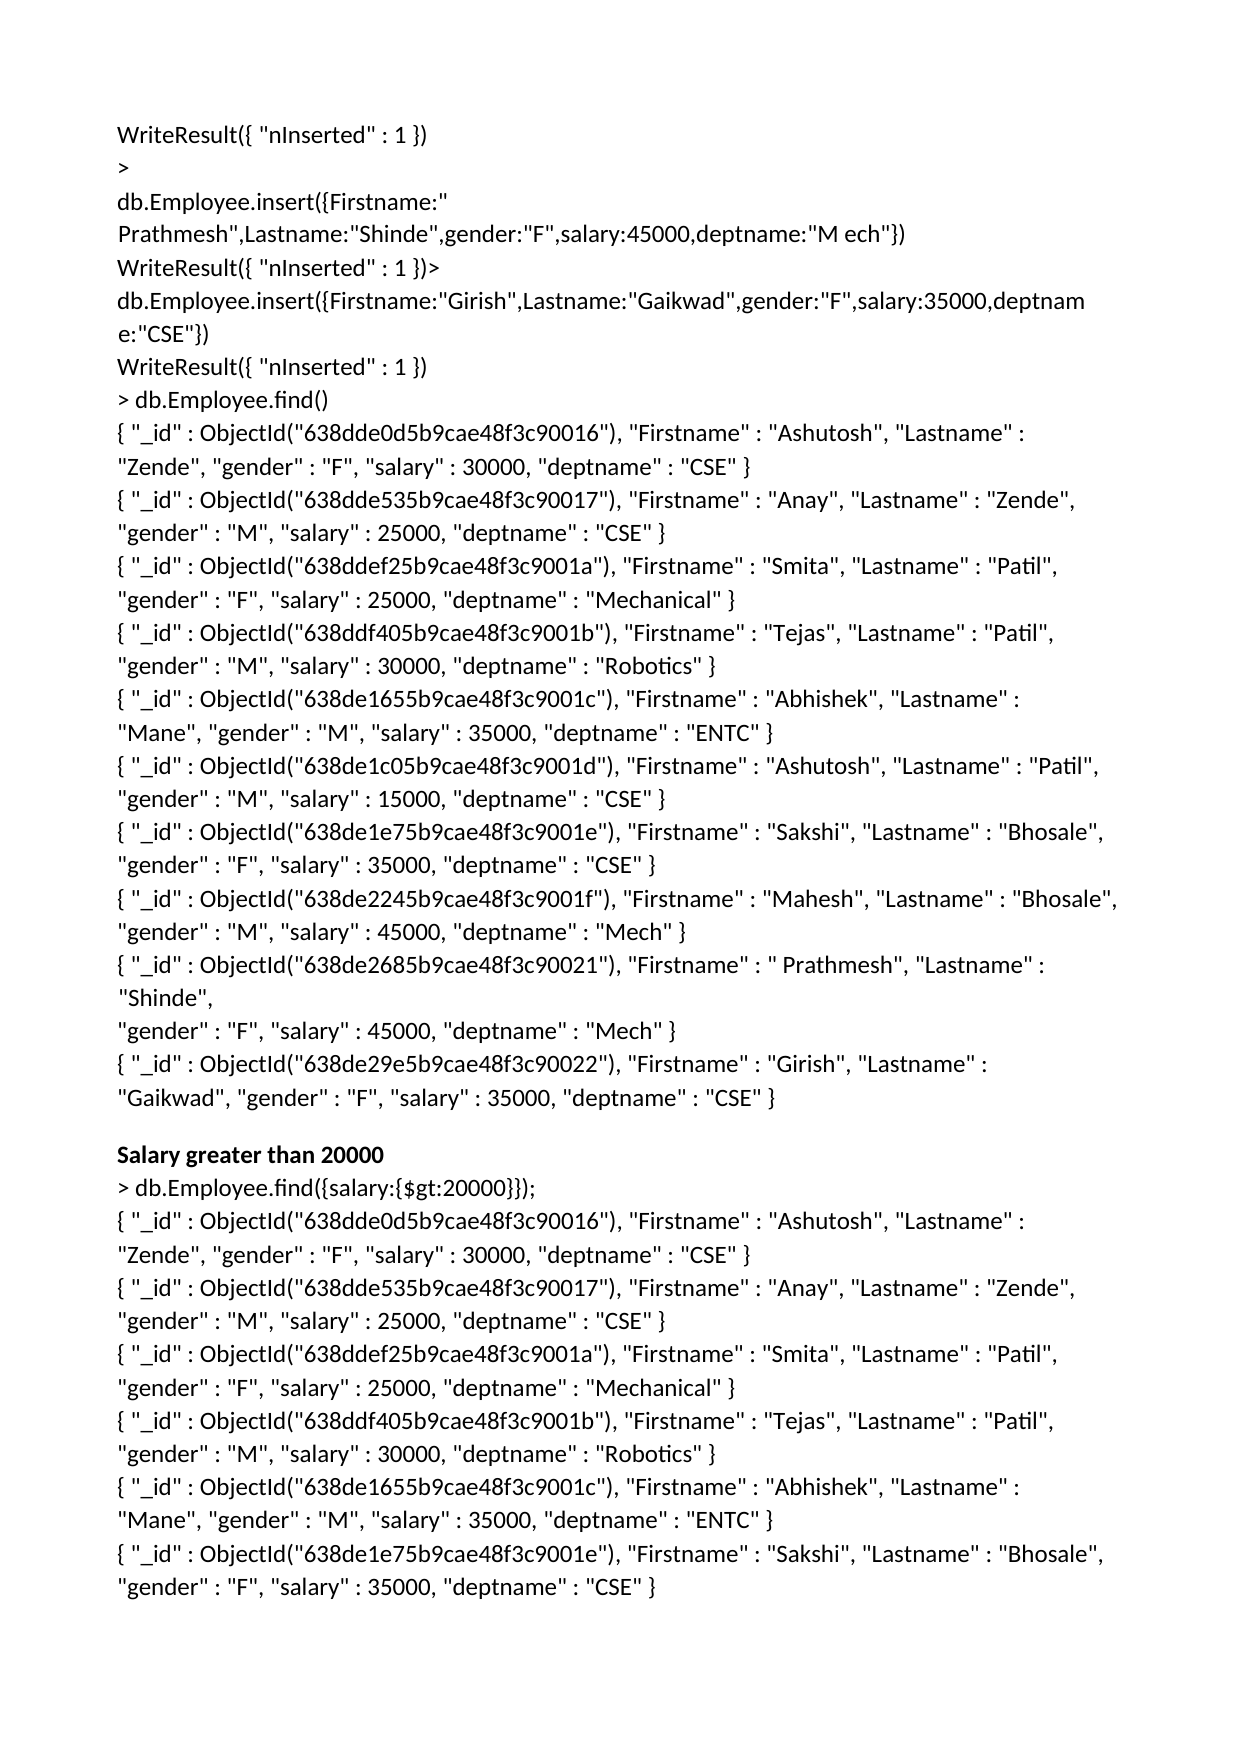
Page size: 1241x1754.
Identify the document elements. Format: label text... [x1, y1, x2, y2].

text > [117, 152, 1121, 183]
text Salary greater than 20000 [117, 1139, 1121, 1170]
text "Zende", "gender" : "F", "salary" : 30000, "deptname" : "CSE" } [117, 451, 1121, 481]
text { "_id" : ObjectId("638dde535b9cae48f3c90017"), "Firstname" : "Anay", "Lastname" : "Zende", [117, 484, 1121, 514]
text { "_id" : ObjectId("638dde535b9cae48f3c90017"), "Firstname" : "Anay", "Lastname" : "Zende", [117, 1272, 1121, 1302]
text "gender" : "F", "salary" : 35000, "deptname" : "CSE" } [117, 849, 1121, 880]
text "gender" : "M", "salary" : 30000, "deptname" : "Robotics" } [117, 650, 1121, 681]
text { "_id" : ObjectId("638de2685b9cae48f3c90021"), "Firstname" : " Prathmesh", "Lastname" : "Shinde", [117, 949, 1121, 1013]
text { "_id" : ObjectId("638de1c05b9cae48f3c9001d"), "Firstname" : "Ashutosh", "Lastname" : "Patil", [117, 750, 1121, 780]
text { "_id" : ObjectId("638de2245b9cae48f3c9001f"), "Firstname" : "Mahesh", "Lastname" : "Bhosale", [117, 883, 1121, 913]
text > db.Employee.find({salary:{$gt:20000}}); [117, 1172, 1121, 1203]
text "gender" : "M", "salary" : 15000, "deptname" : "CSE" } [117, 783, 1121, 814]
text "gender" : "M", "salary" : 25000, "deptname" : "CSE" } [117, 1305, 1121, 1336]
text "Mane", "gender" : "M", "salary" : 35000, "deptname" : "ENTC" } [117, 717, 1121, 747]
text { "_id" : ObjectId("638dde0d5b9cae48f3c90016"), "Firstname" : "Ashutosh", "Lastname" : [117, 1206, 1121, 1236]
text { "_id" : ObjectId("638ddf405b9cae48f3c9001b"), "Firstname" : "Tejas", "Lastname" : "Patil", [117, 617, 1121, 647]
text "gender" : "M", "salary" : 30000, "deptname" : "Robotics" } [117, 1438, 1121, 1469]
text WriteResult({ "nInserted" : 1 }) [117, 119, 1121, 150]
text "gender" : "F", "salary" : 45000, "deptname" : "Mech" } [117, 1015, 1121, 1046]
text "gender" : "F", "salary" : 25000, "deptname" : "Mechanical" } [117, 1372, 1121, 1402]
text "gender" : "F", "salary" : 35000, "deptname" : "CSE" } [117, 1571, 1121, 1602]
text { "_id" : ObjectId("638dde0d5b9cae48f3c90016"), "Firstname" : "Ashutosh", "Lastname" : [117, 418, 1121, 448]
text { "_id" : ObjectId("638de1655b9cae48f3c9001c"), "Firstname" : "Abhishek", "Lastname" : [117, 683, 1121, 714]
text { "_id" : ObjectId("638ddef25b9cae48f3c9001a"), "Firstname" : "Smita", "Lastname" : "Patil", [117, 551, 1121, 581]
text WriteResult({ "nInserted" : 1 }) [117, 351, 1121, 382]
text "Zende", "gender" : "F", "salary" : 30000, "deptname" : "CSE" } [117, 1239, 1121, 1269]
text { "_id" : ObjectId("638de1e75b9cae48f3c9001e"), "Firstname" : "Sakshi", "Lastname" : "Bhosale", [117, 816, 1121, 847]
text "Gaikwad", "gender" : "F", "salary" : 35000, "deptname" : "CSE" } [117, 1082, 1121, 1112]
text { "_id" : ObjectId("638ddf405b9cae48f3c9001b"), "Firstname" : "Tejas", "Lastname" : "Patil", [117, 1405, 1121, 1435]
text { "_id" : ObjectId("638de1e75b9cae48f3c9001e"), "Firstname" : "Sakshi", "Lastname" : "Bhosale", [117, 1538, 1121, 1568]
text "gender" : "F", "salary" : 25000, "deptname" : "Mechanical" } [117, 584, 1121, 614]
text { "_id" : ObjectId("638ddef25b9cae48f3c9001a"), "Firstname" : "Smita", "Lastname" : "Patil", [117, 1338, 1121, 1369]
text > db.Employee.find() [117, 384, 1121, 415]
text db.Employee.insert({Firstname:"Girish",Lastname:"Gaikwad",gender:"F",salary:35000,deptnam e:"CSE"}) [117, 285, 1121, 348]
text WriteResult({ "nInserted" : 1 })> [117, 252, 1121, 282]
text db.Employee.insert({Firstname:" Prathmesh",Lastname:"Shinde",gender:"F",salary:45000,deptname:"M ech"}) [117, 186, 1121, 249]
text { "_id" : ObjectId("638de29e5b9cae48f3c90022"), "Firstname" : "Girish", "Lastname" : [117, 1049, 1121, 1079]
text { "_id" : ObjectId("638de1655b9cae48f3c9001c"), "Firstname" : "Abhishek", "Lastname" : [117, 1471, 1121, 1502]
text "gender" : "M", "salary" : 45000, "deptname" : "Mech" } [117, 916, 1121, 947]
text "gender" : "M", "salary" : 25000, "deptname" : "CSE" } [117, 517, 1121, 548]
text "Mane", "gender" : "M", "salary" : 35000, "deptname" : "ENTC" } [117, 1504, 1121, 1535]
